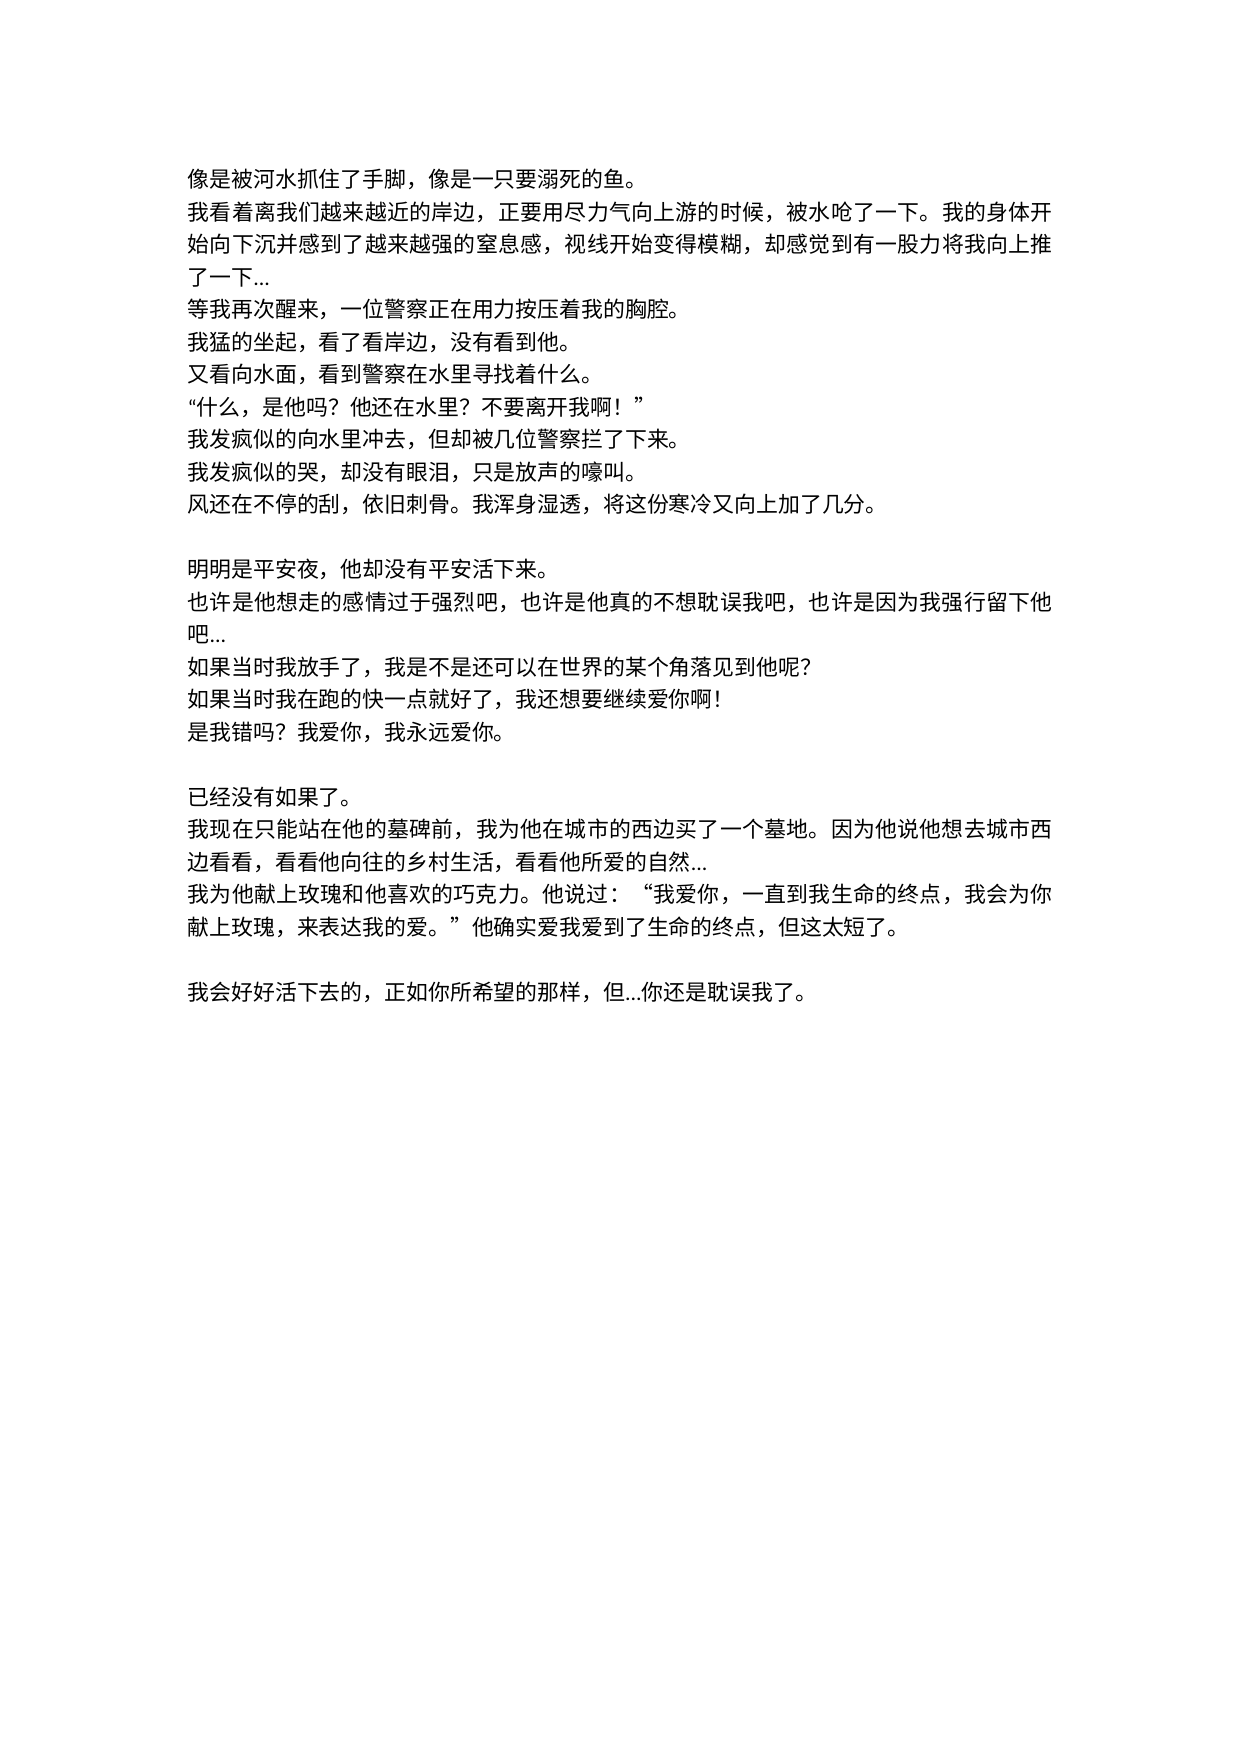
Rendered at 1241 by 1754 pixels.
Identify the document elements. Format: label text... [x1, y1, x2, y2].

text “什么，是他吗？他还在水里？不要离开我啊！” [187, 389, 1053, 422]
text 我发疯似的向水里冲去，但却被几位警察拦了下来。 [187, 422, 1053, 454]
text 我看着离我们越来越近的岸边，正要用尽力气向上游的时候，被水呛了一下。我的身体开始向下沉并感到了越来越强的窒息感，视线开始变得模糊，却感觉到有一股力将我向上推了一下... [187, 194, 1053, 292]
text 等我再次醒来，一位警察正在用力按压着我的胸腔。 [187, 292, 1053, 324]
text 是我错吗？我爱你，我永远爱你。 [187, 714, 1053, 747]
text 如果当时我在跑的快一点就好了，我还想要继续爱你啊！ [187, 682, 1053, 714]
text 像是被河水抓住了手脚，像是一只要溺死的鱼。 [187, 162, 1053, 194]
text 我发疯似的哭，却没有眼泪，只是放声的嚎叫。 [187, 454, 1053, 487]
text 也许是他想走的感情过于强烈吧，也许是他真的不想耽误我吧，也许是因为我强行留下他吧... [187, 584, 1053, 649]
text 我为他献上玫瑰和他喜欢的巧克力。他说过：“我爱你，一直到我生命的终点，我会为你献上玫瑰，来表达我的爱。”他确实爱我爱到了生命的终点，但这太短了。 [187, 877, 1053, 942]
text 我会好好活下去的，正如你所希望的那样，但...你还是耽误我了。 [187, 974, 1053, 1007]
text 我现在只能站在他的墓碑前，我为他在城市的西边买了一个墓地。因为他说他想去城市西边看看，看看他向往的乡村生活，看看他所爱的自然... [187, 812, 1053, 877]
text 如果当时我放手了，我是不是还可以在世界的某个角落见到他呢？ [187, 649, 1053, 682]
text 又看向水面，看到警察在水里寻找着什么。 [187, 357, 1053, 389]
text 我猛的坐起，看了看岸边，没有看到他。 [187, 324, 1053, 357]
text 已经没有如果了。 [187, 779, 1053, 812]
text 明明是平安夜，他却没有平安活下来。 [187, 552, 1053, 584]
text 风还在不停的刮，依旧刺骨。我浑身湿透，将这份寒冷又向上加了几分。 [187, 487, 1053, 519]
